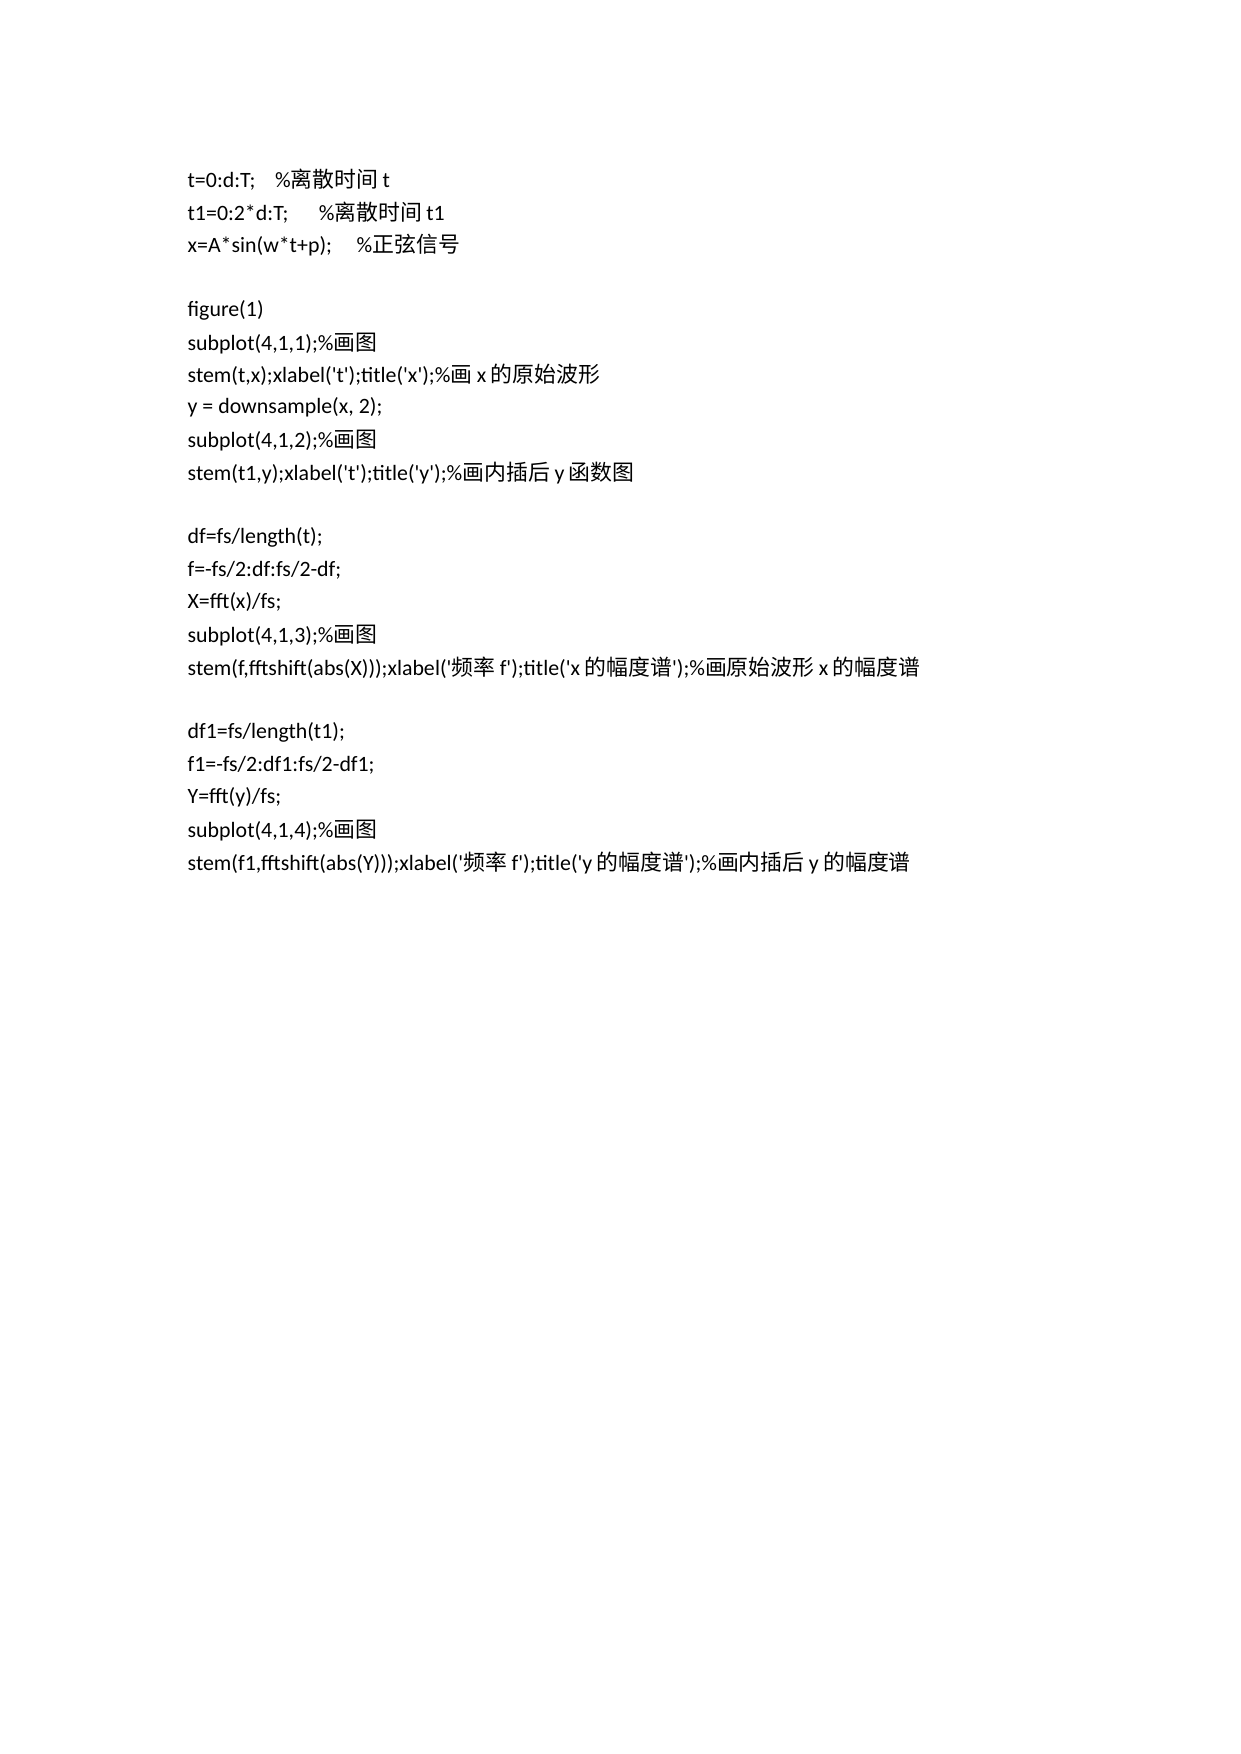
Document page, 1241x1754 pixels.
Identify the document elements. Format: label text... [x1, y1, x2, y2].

text df=fs/length(t); [187, 519, 1053, 552]
text t=0:d:T; %离散时间t [187, 162, 1053, 194]
text f=-fs/2:df:fs/2-df; [187, 552, 1053, 584]
text Y=fft(y)/fs; [187, 779, 1053, 812]
text figure(1) [187, 292, 1053, 324]
text stem(f,fftshift(abs(X)));xlabel('频率f');title('x的幅度谱');%画原始波形x的幅度谱 [187, 649, 1053, 682]
text t1=0:2*d:T; %离散时间t1 [187, 194, 1053, 227]
text subplot(4,1,4);%画图 [187, 812, 1053, 844]
text y = downsample(x, 2); [187, 389, 1053, 422]
text X=fft(x)/fs; [187, 584, 1053, 617]
text subplot(4,1,2);%画图 [187, 422, 1053, 454]
text stem(t,x);xlabel('t');title('x');%画x的原始波形 [187, 357, 1053, 389]
text f1=-fs/2:df1:fs/2-df1; [187, 747, 1053, 779]
text x=A*sin(w*t+p); %正弦信号 [187, 227, 1053, 259]
text subplot(4,1,1);%画图 [187, 324, 1053, 357]
text stem(t1,y);xlabel('t');title('y');%画内插后y函数图 [187, 454, 1053, 487]
text df1=fs/length(t1); [187, 714, 1053, 747]
text subplot(4,1,3);%画图 [187, 617, 1053, 649]
text stem(f1,fftshift(abs(Y)));xlabel('频率f');title('y的幅度谱');%画内插后y的幅度谱 [187, 844, 1053, 877]
